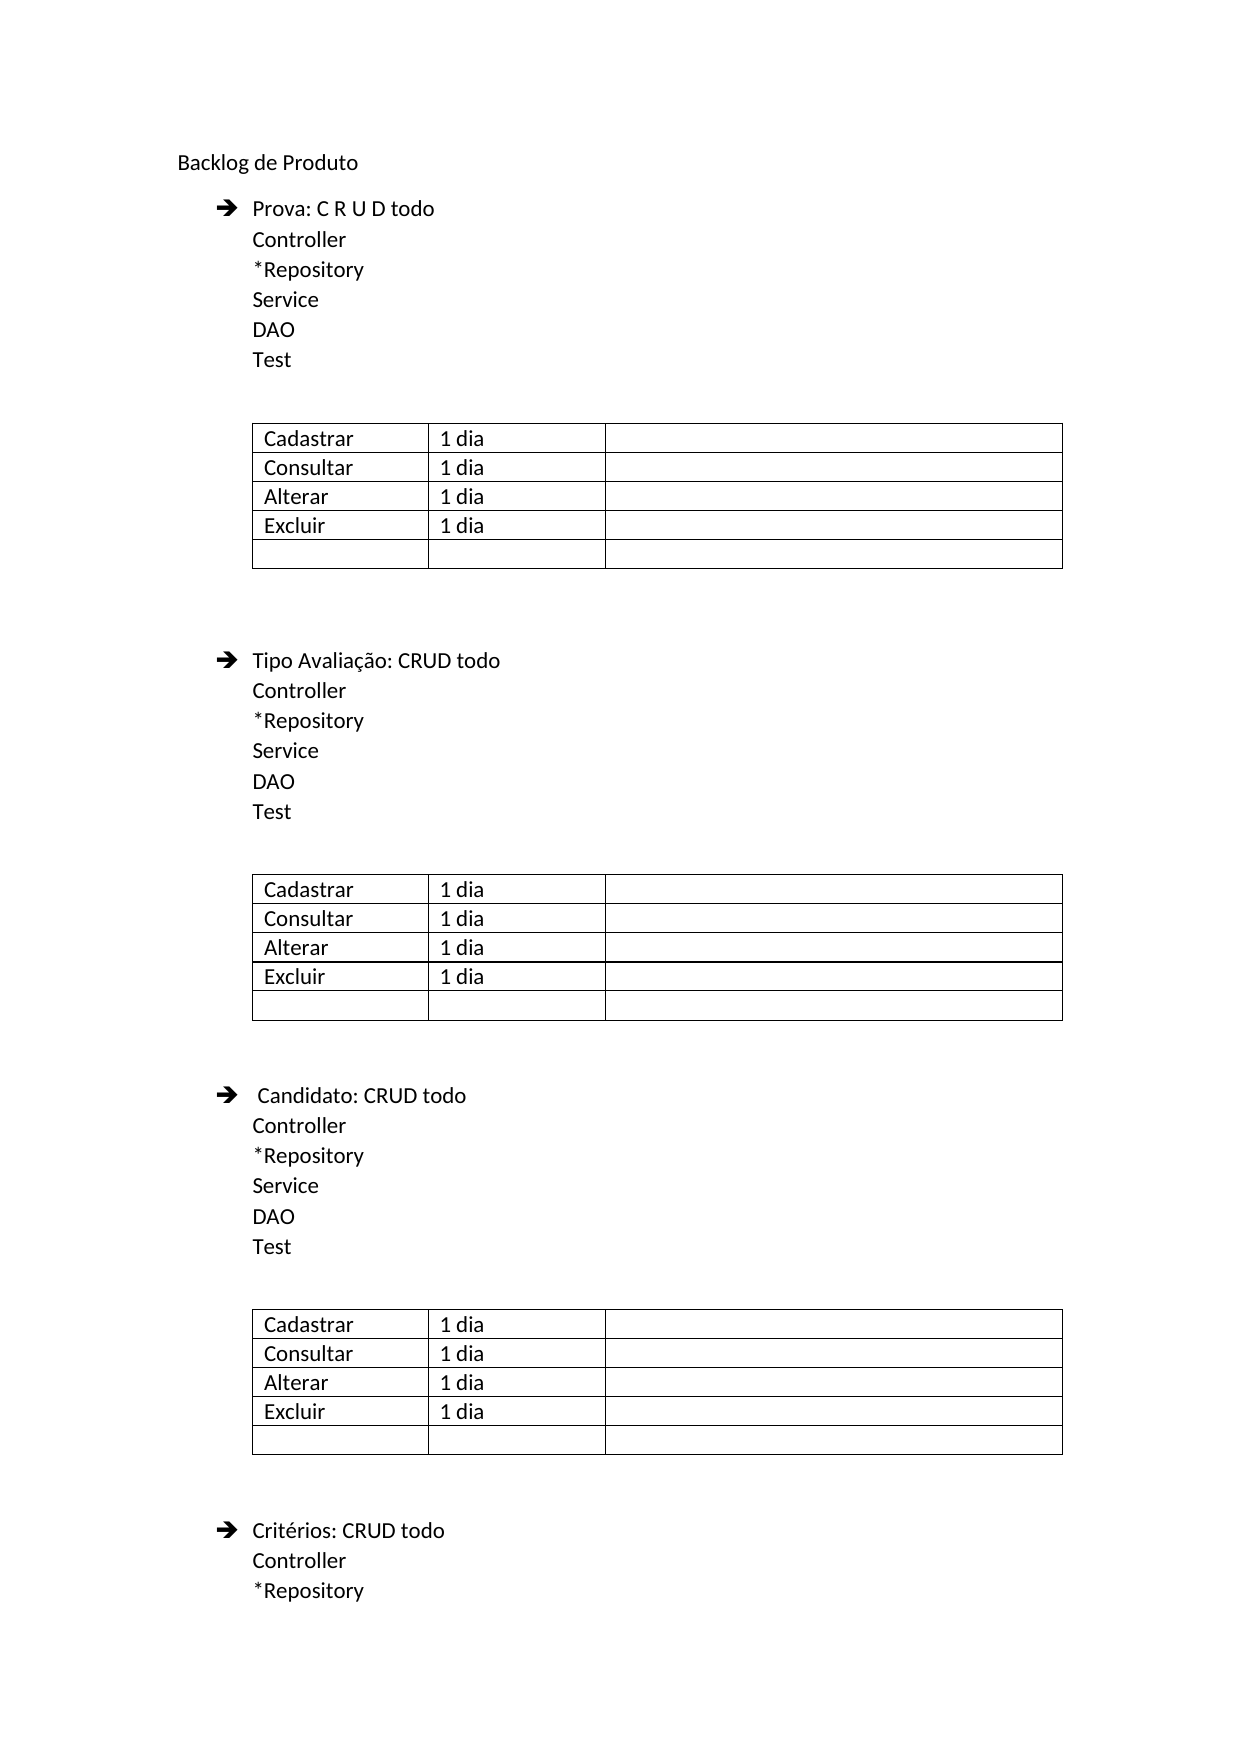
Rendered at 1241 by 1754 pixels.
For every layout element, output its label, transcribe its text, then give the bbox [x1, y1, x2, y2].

list Critérios: CRUD todo [215, 1516, 1063, 1544]
table_cell [606, 1368, 1062, 1396]
table_cell 1 dia [429, 963, 605, 990]
table_cell [606, 1426, 1062, 1454]
table_cell Excluir [253, 1397, 428, 1425]
table_cell [253, 540, 428, 568]
table_header 1 dia [429, 424, 605, 452]
table_cell Excluir [253, 963, 428, 990]
table_cell Consultar [253, 453, 428, 481]
list Service [252, 737, 1063, 765]
text Backlog de Produto [177, 148, 1063, 176]
table_cell Excluir [253, 511, 428, 539]
table_cell Alterar [253, 933, 428, 961]
table_header 1 dia [429, 875, 605, 903]
table_cell [606, 540, 1062, 568]
table_cell [429, 991, 605, 1019]
list Controller [252, 225, 1063, 253]
list *Repository [252, 1576, 1063, 1604]
list Test [252, 346, 1063, 373]
table_cell [606, 453, 1062, 481]
table_cell [606, 511, 1062, 539]
table_cell [606, 933, 1062, 961]
table_header [606, 875, 1062, 903]
table_cell 1 dia [429, 904, 605, 932]
list Candidato: CRUD todo [215, 1081, 1063, 1109]
table_cell 1 dia [429, 482, 605, 510]
table_header [606, 424, 1062, 452]
table_cell [429, 1426, 605, 1454]
table_cell [606, 1339, 1062, 1367]
list Controller [252, 1546, 1063, 1574]
table_cell [253, 1426, 428, 1454]
table_cell 1 dia [429, 1339, 605, 1367]
list Test [252, 1232, 1063, 1260]
table_cell [253, 991, 428, 1019]
list Controller [252, 1111, 1063, 1139]
list Service [252, 285, 1063, 313]
table_cell Consultar [253, 904, 428, 932]
table_header Cadastrar [253, 424, 428, 452]
table_cell Alterar [253, 1368, 428, 1396]
table_cell [429, 540, 605, 568]
table_cell Alterar [253, 482, 428, 510]
list *Repository [252, 706, 1063, 734]
table_header 1 dia [429, 1310, 605, 1338]
list *Repository [252, 1141, 1063, 1169]
table_cell [606, 963, 1062, 990]
list Test [252, 797, 1063, 825]
list DAO [252, 315, 1063, 343]
table_header Cadastrar [253, 875, 428, 903]
list DAO [252, 767, 1063, 795]
table_cell 1 dia [429, 1368, 605, 1396]
table_cell [606, 482, 1062, 510]
table_header Cadastrar [253, 1310, 428, 1338]
table_cell Consultar [253, 1339, 428, 1367]
table_cell [606, 991, 1062, 1019]
table_cell 1 dia [429, 933, 605, 961]
list Tipo Avaliação: CRUD todo [215, 646, 1063, 674]
list DAO [252, 1202, 1063, 1230]
table_cell 1 dia [429, 453, 605, 481]
table_header [606, 1310, 1062, 1338]
list Service [252, 1172, 1063, 1199]
list Controller [252, 676, 1063, 704]
list Prova: C R U D todo [215, 194, 1063, 222]
table_cell 1 dia [429, 1397, 605, 1425]
table_cell [606, 1397, 1062, 1425]
list *Repository [252, 255, 1063, 283]
table_cell [606, 904, 1062, 932]
table_cell 1 dia [429, 511, 605, 539]
